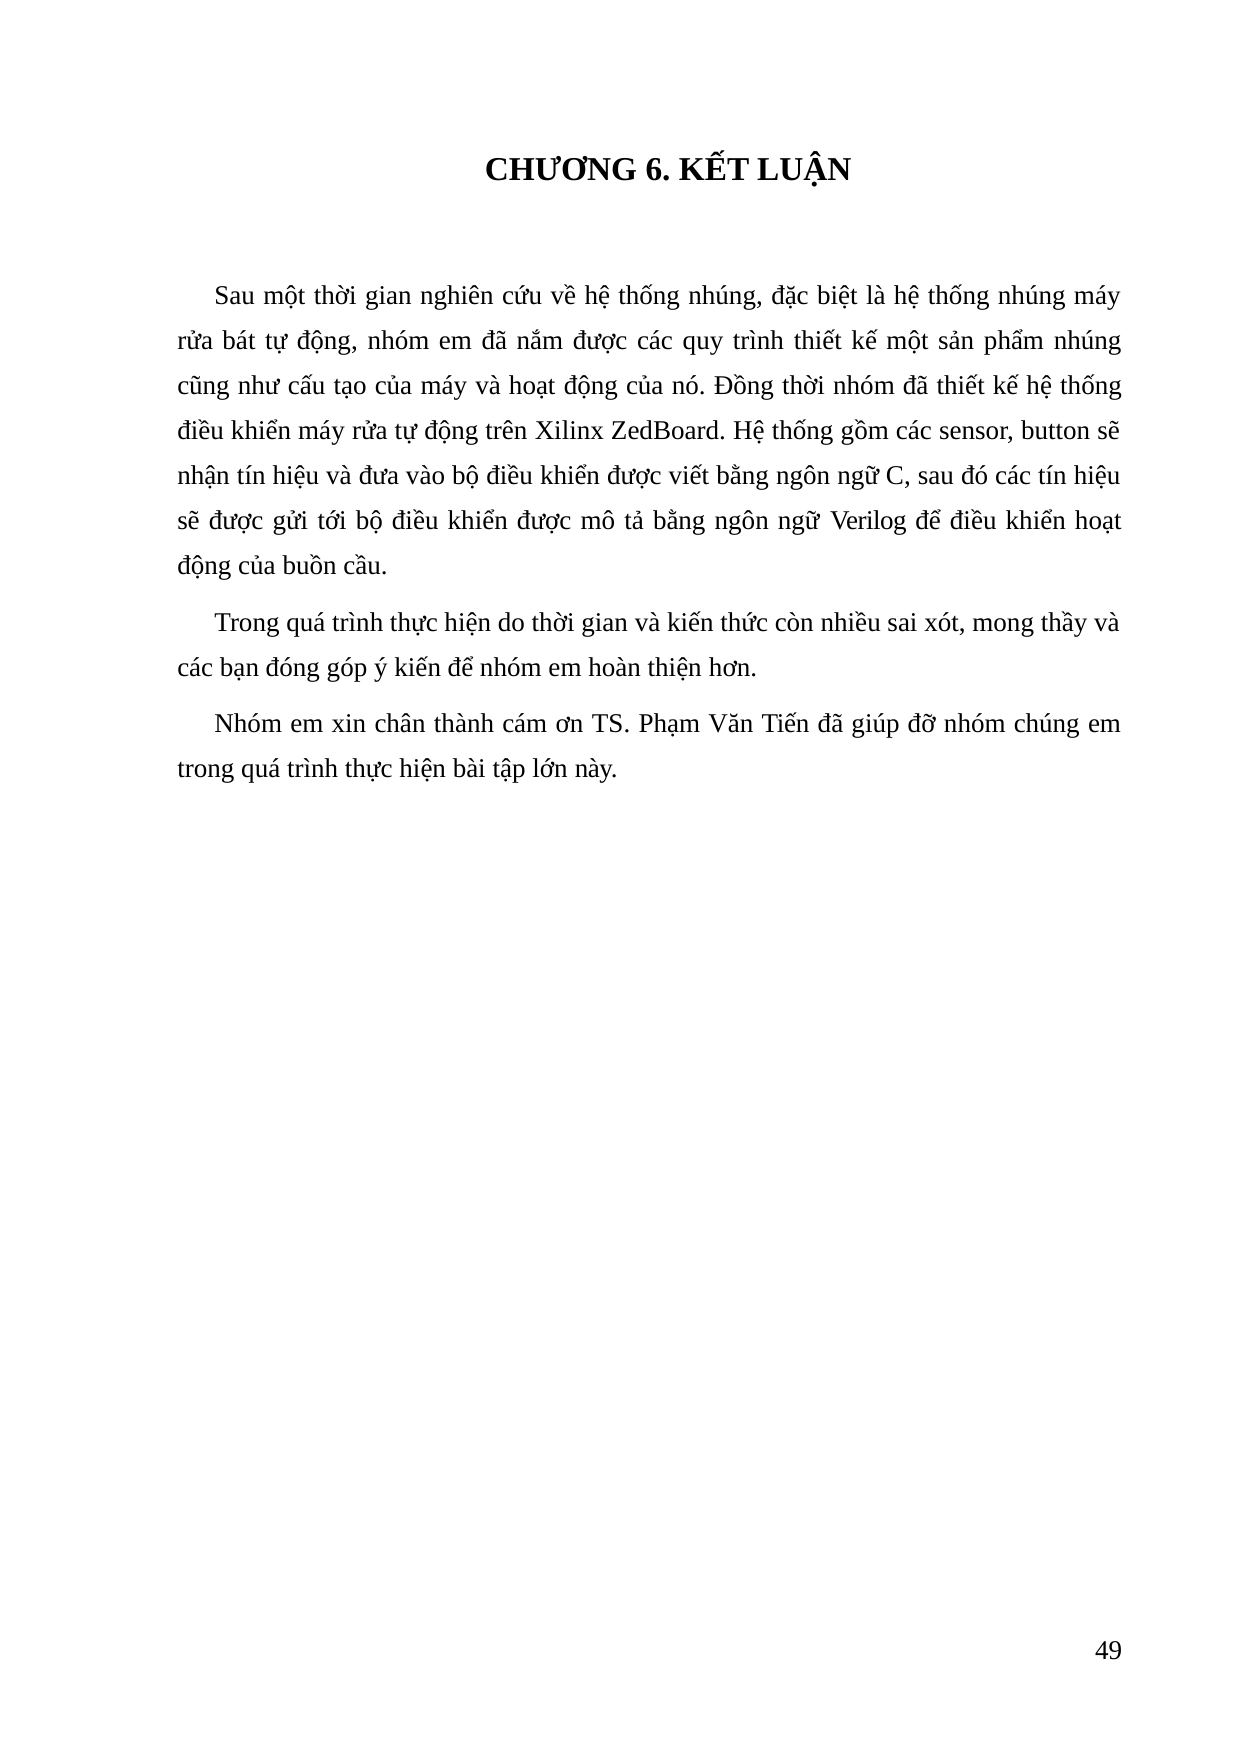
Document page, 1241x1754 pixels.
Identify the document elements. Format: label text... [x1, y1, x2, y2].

subtitle KẾT LUẬN [214, 131, 1122, 206]
text Trong quá trình thực hiện do thời gian và kiến thức còn nhiều sai xót, mong thầy và các bạn đóng góp ý kiến để nhóm em hoàn thiện hơn. [177, 602, 1122, 685]
text Nhóm em xin chân thành cám ơn TS. Phạm Văn Tiến đã giúp đỡ nhóm chúng em trong quá trình thực hiện bài tập lớn này. [177, 704, 1122, 786]
text Sau một thời gian nghiên cứu về hệ thống nhúng, đặc biệt là hệ thống nhúng máy rửa bát tự động, nhóm em đã nắm được các quy trình thiết kế một sản phẩm nhúng cũng như cấu tạo của máy và hoạt động của nó. Đồng thời nhóm đã thiết kế hệ thống điều khiển máy rửa tự động trên Xilinx ZedBoard. Hệ thống gồm các sensor, button sẽ nhận tín hiệu và đưa vào bộ điều khiển được viết bằng ngôn ngữ C, sau đó các tín hiệu sẽ được gửi tới bộ điều khiển được mô tả bằng ngôn ngữ Verilog để điều khiển hoạt động của buồn cầu. [177, 276, 1122, 584]
